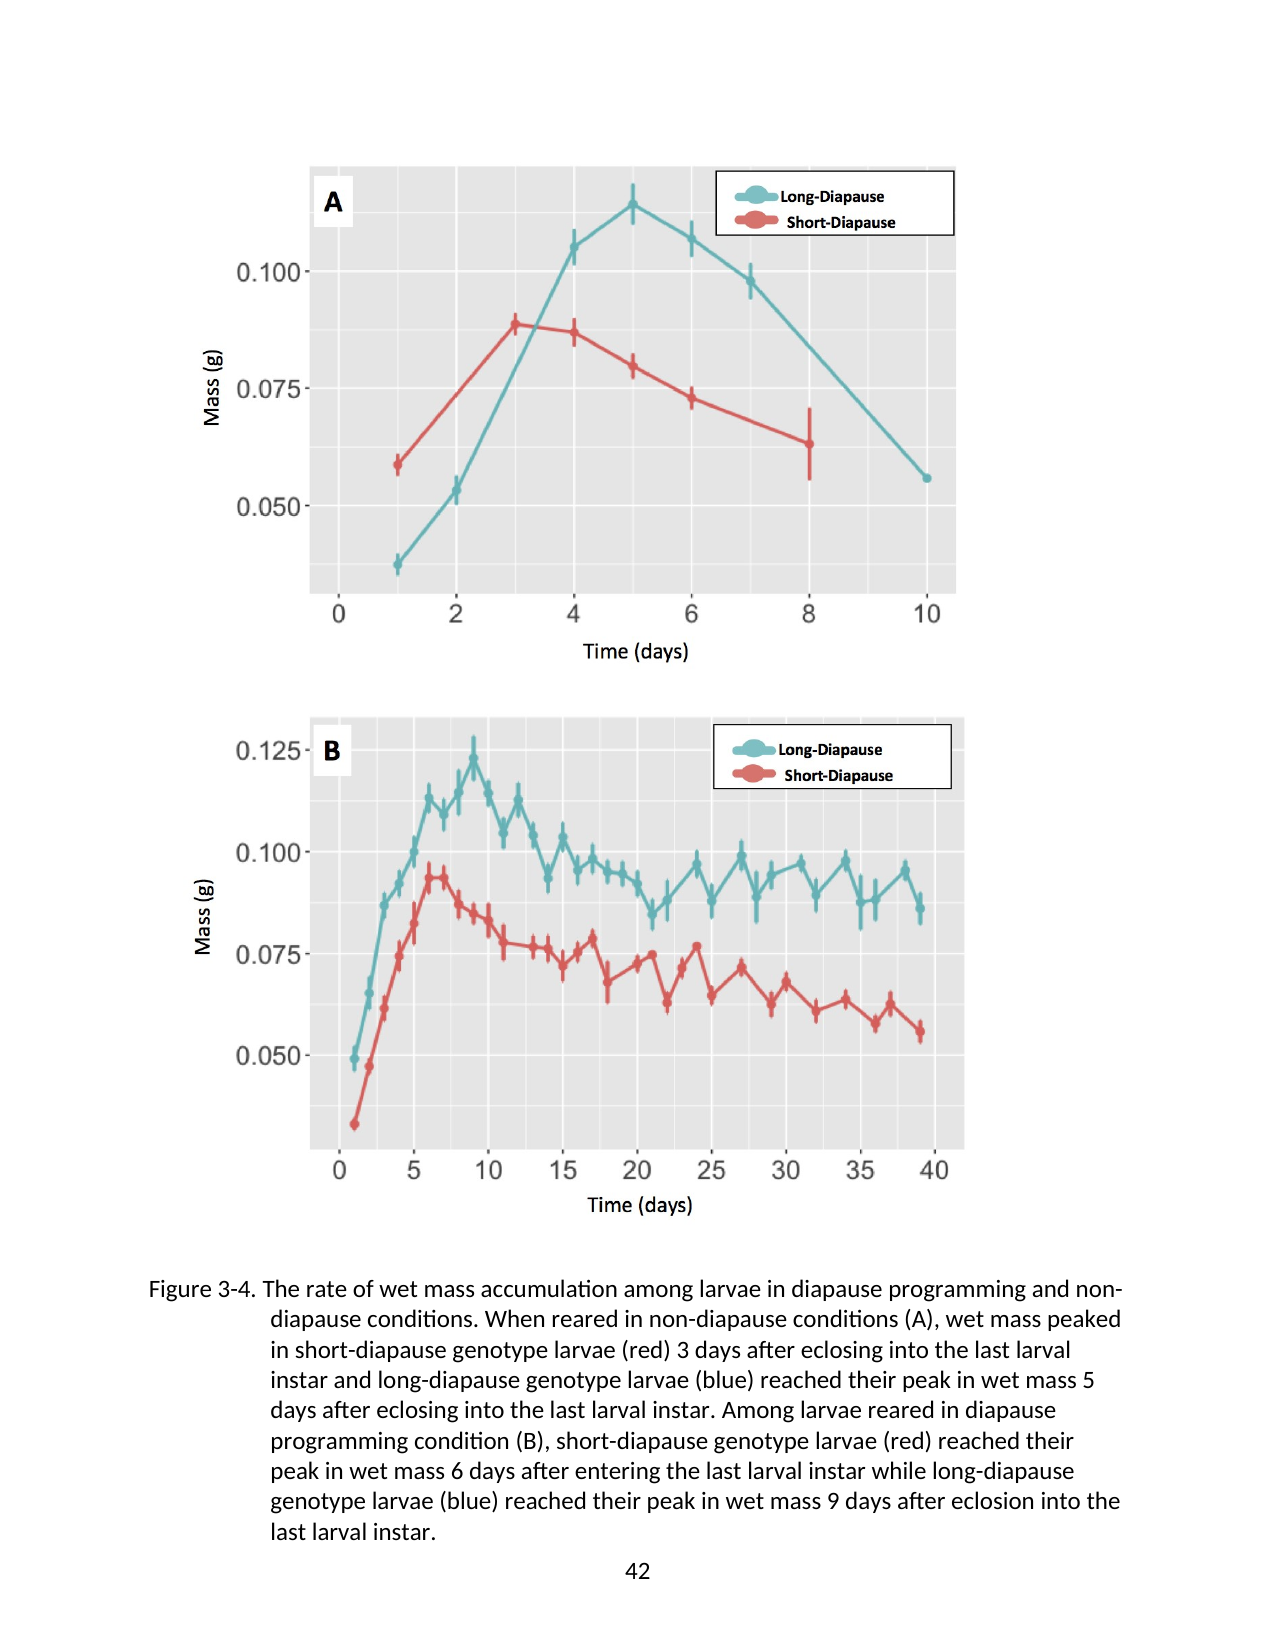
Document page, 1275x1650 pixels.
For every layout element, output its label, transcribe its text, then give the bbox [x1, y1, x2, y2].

text Figure 3-4. The rate of wet mass accumulation among larvae in diapause programming and non-diapause conditions. When reared in non-diapause conditions (A), wet mass peaked in short-diapause genotype larvae (red) 3 days after eclosing into the last larval instar and long-diapause genotype larvae (blue) reached their peak in wet mass 5 days after eclosing into the last larval instar. Among larvae reared in diapause programming condition (B), short-diapause genotype larvae (red) reached their peak in wet mass 6 days after entering the last larval instar while long-diapause genotype larvae (blue) reached their peak in wet mass 9 days after eclosion into the last larval instar. [148, 1273, 1124, 1546]
picture [150, 124, 1018, 1248]
